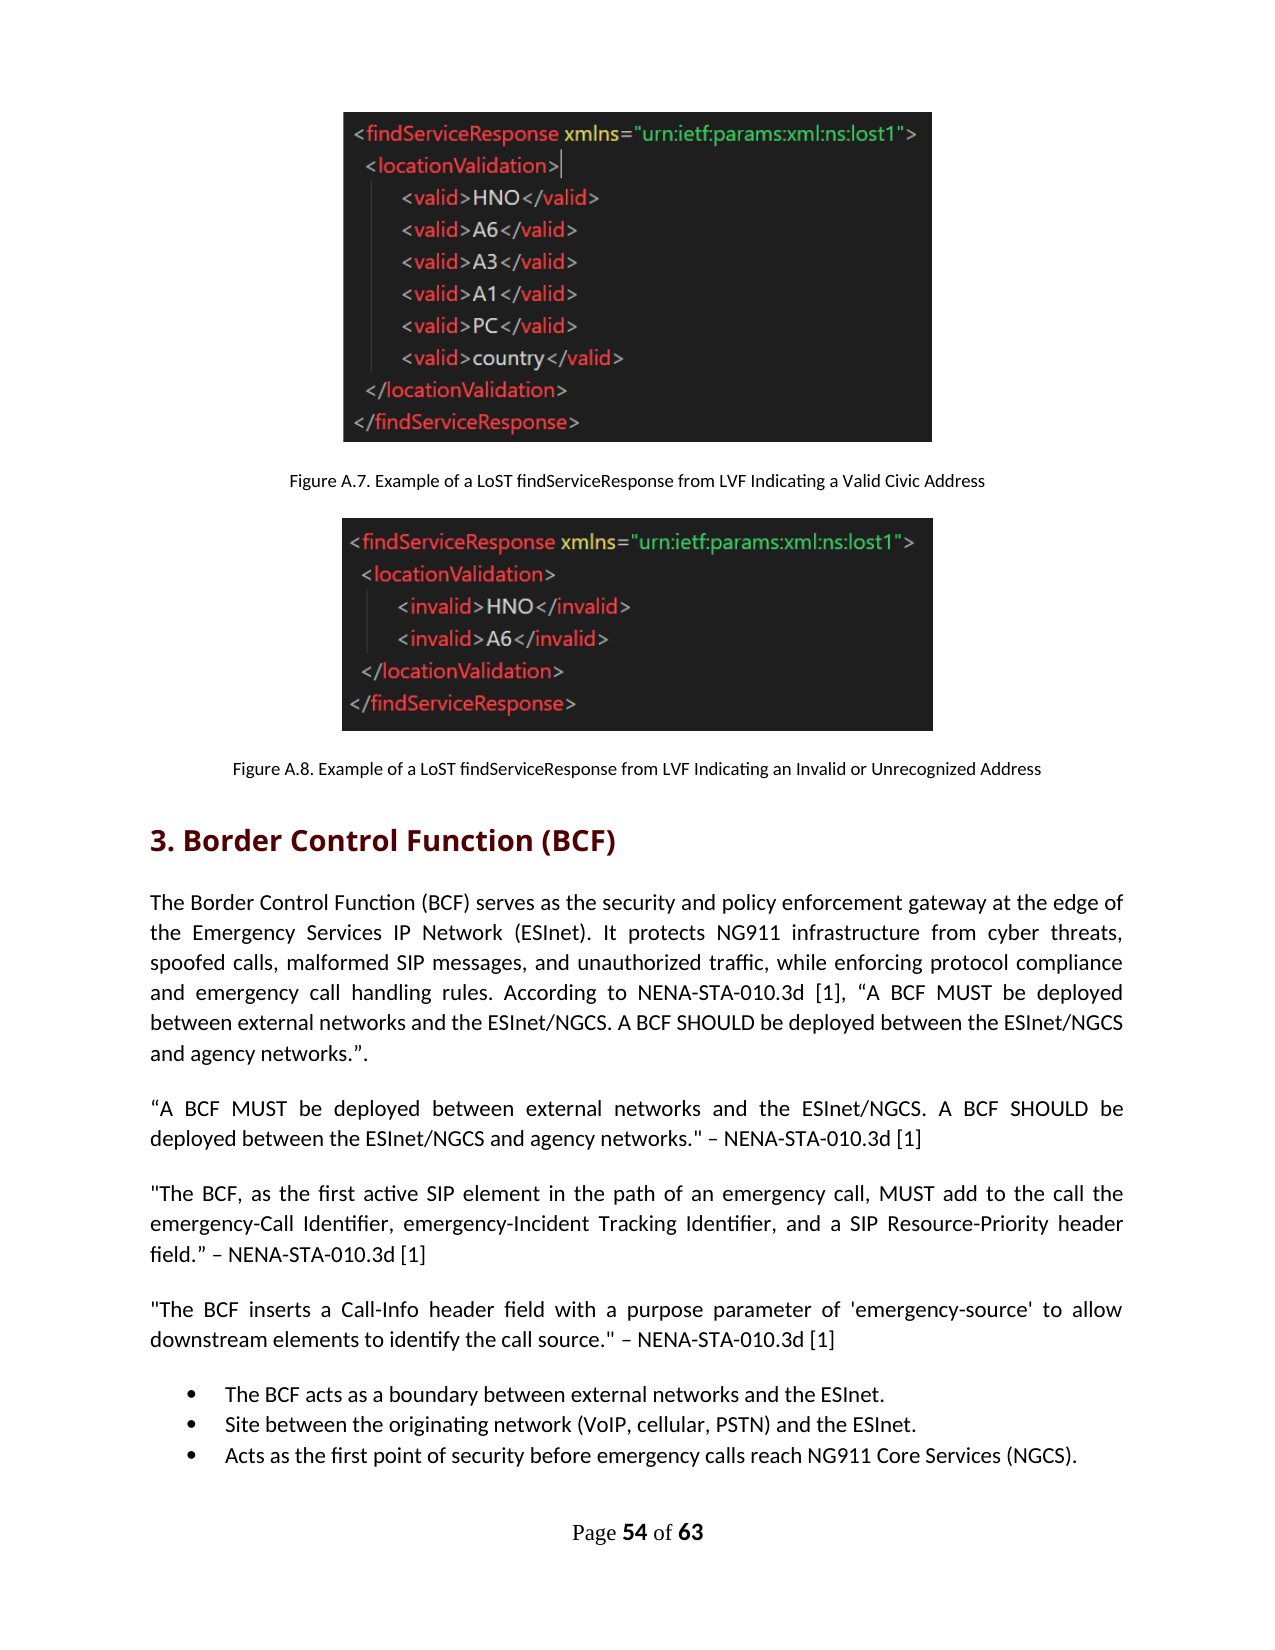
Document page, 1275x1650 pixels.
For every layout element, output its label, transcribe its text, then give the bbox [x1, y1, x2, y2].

text “A BCF MUST be deployed between external networks and the ESInet/NGCS. A BCF SHOULD be deployed between the ESInet/NGCS and agency networks." – NENA-STA-010.3d [1] [150, 1094, 1125, 1152]
list Acts as the first point of security before emergency calls reach NG911 Core Services (NGCS). [187, 1441, 1125, 1469]
picture [342, 518, 933, 731]
text "The BCF inserts a Call-Info header field with a purpose parameter of 'emergency-source' to allow downstream elements to identify the call source." – NENA-STA-010.3d [1] [150, 1295, 1125, 1353]
picture [343, 112, 932, 442]
subtitle 3. Border Control Function (BCF) [150, 820, 1125, 859]
text Figure A.7. Example of a LoST findServiceResponse from LVF Indicating a Valid Civic Address [150, 469, 1125, 492]
text "The BCF, as the first active SIP element in the path of an emergency call, MUST add to the call the emergency-Call Identifier, emergency-Incident Tracking Identifier, and a SIP Resource-Priority header field.” – NENA-STA-010.3d [1] [150, 1179, 1125, 1268]
list The BCF acts as a boundary between external networks and the ESInet. [187, 1380, 1125, 1408]
text The Border Control Function (BCF) serves as the security and policy enforcement gateway at the edge of the Emergency Services IP Network (ESInet). It protects NG911 infrastructure from cyber threats, spoofed calls, malformed SIP messages, and unauthorized traffic, while enforcing protocol compliance and emergency call handling rules. According to NENA-STA-010.3d [1], “A BCF MUST be deployed between external networks and the ESInet/NGCS. A BCF SHOULD be deployed between the ESInet/NGCS and agency networks.”. [150, 888, 1125, 1067]
list Site between the originating network (VoIP, cellular, PSTN) and the ESInet. [187, 1411, 1125, 1438]
text Figure A.8. Example of a LoST findServiceResponse from LVF Indicating an Invalid or Unrecognized Address [150, 758, 1125, 781]
